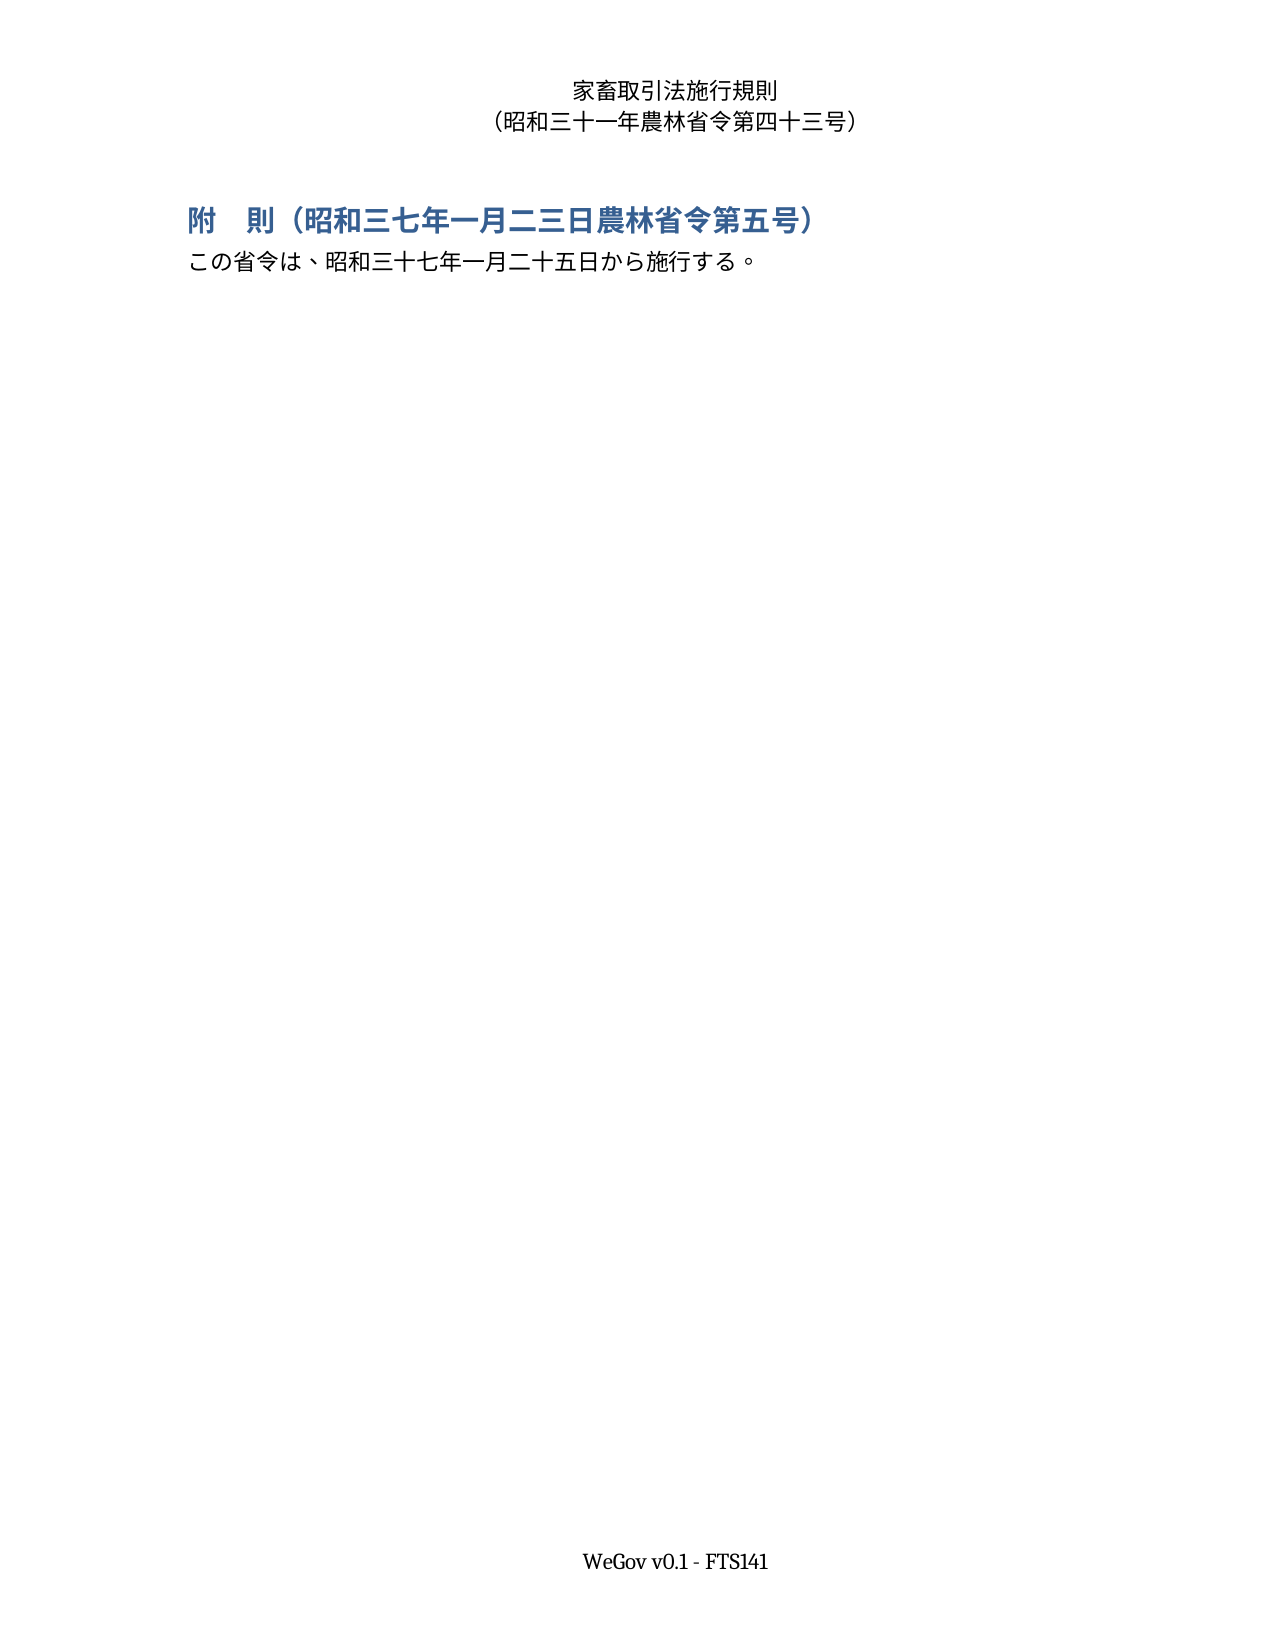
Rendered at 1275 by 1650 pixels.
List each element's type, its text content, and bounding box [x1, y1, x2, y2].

subtitle 附 則（昭和三七年一月二三日農林省令第五号） [187, 200, 1087, 240]
text この省令は、昭和三十七年一月二十五日から施行する。 [187, 246, 1087, 277]
